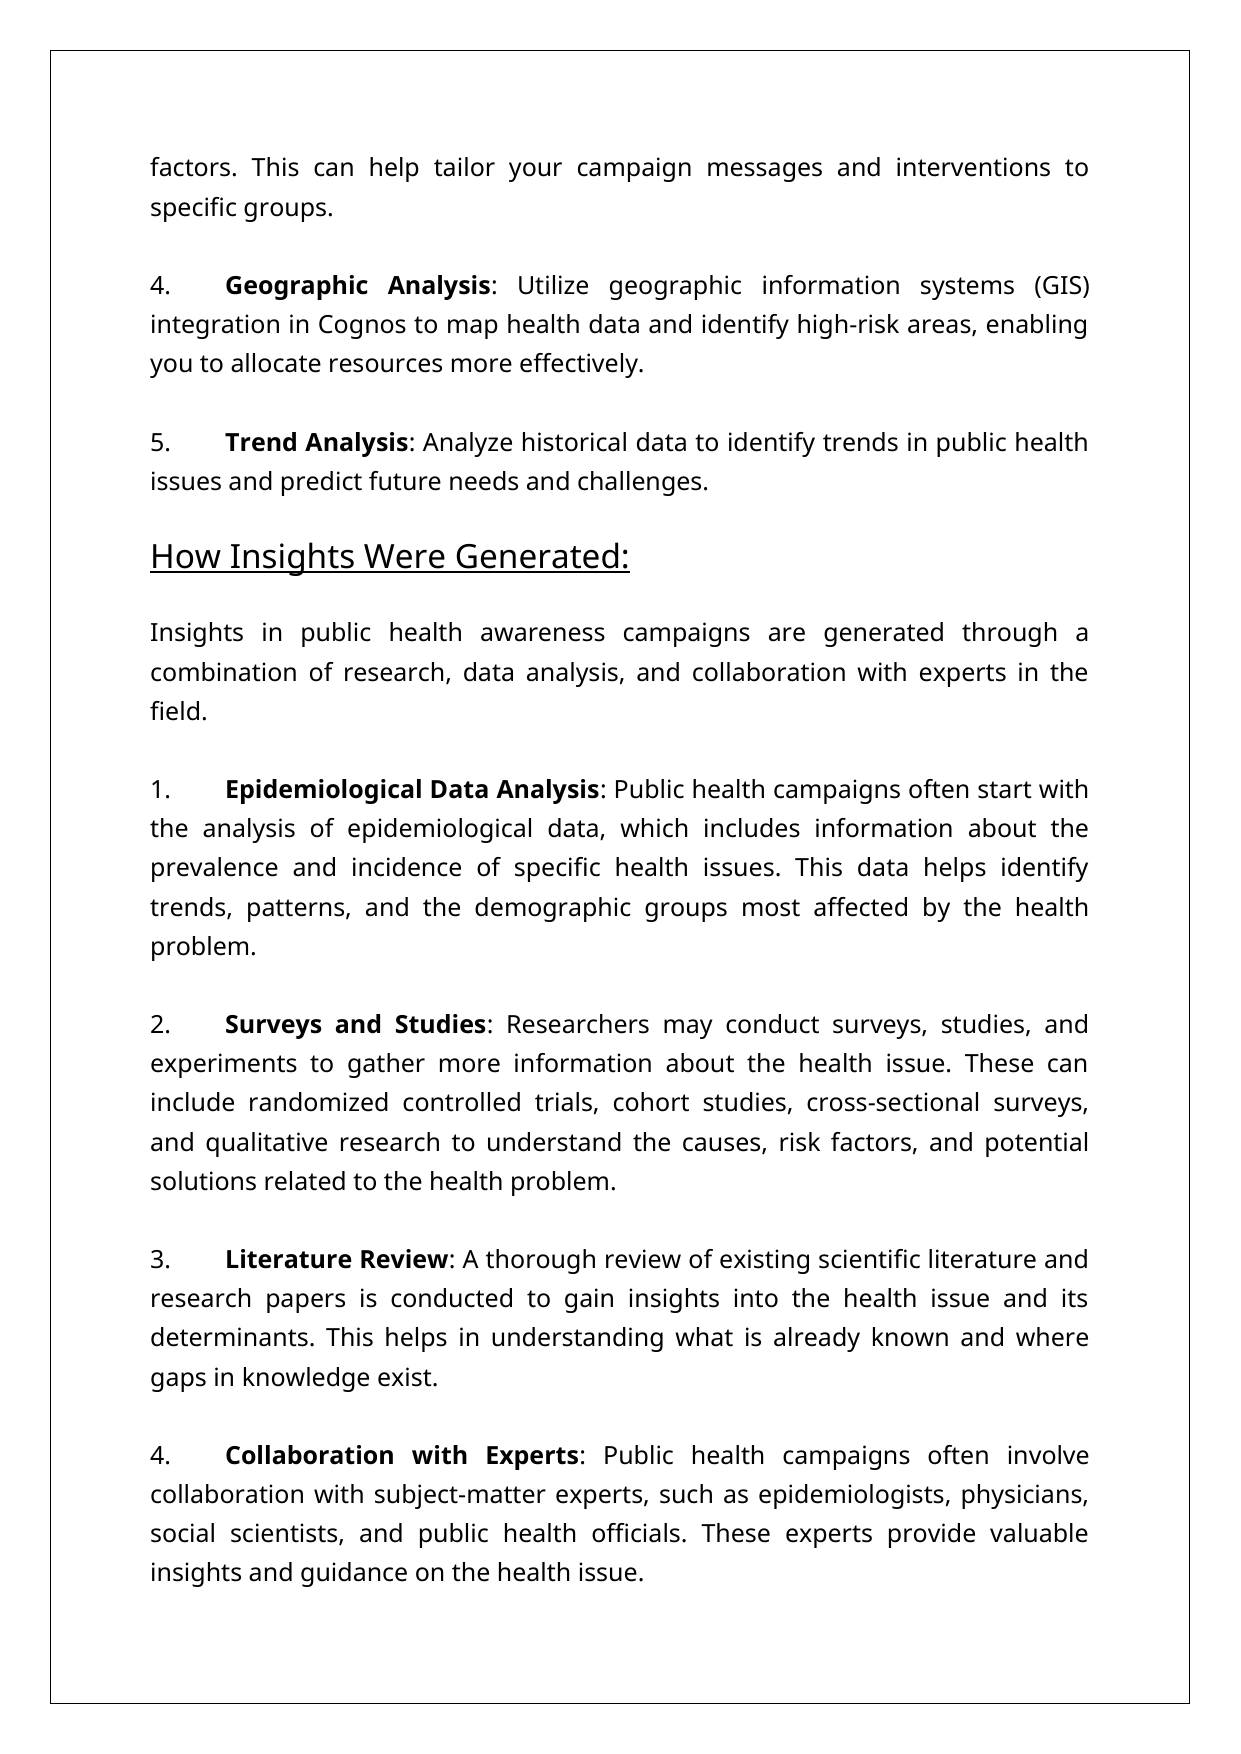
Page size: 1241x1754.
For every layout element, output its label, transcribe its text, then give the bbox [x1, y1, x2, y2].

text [150, 150, 1090, 223]
text Insights in public health awareness campaigns are generated through a combination of research, data analysis, and collaboration with experts in the field. [150, 615, 1090, 727]
text 4. Collaboration with Experts: Public health campaigns often involve collaboration with subject-matter experts, such as epidemiologists, physicians, social scientists, and public health officials. These experts provide valuable insights and guidance on the health issue. [150, 1438, 1090, 1589]
text 3. Literature Review: A thorough review of existing scientific literature and research papers is conducted to gain insights into the health issue and its determinants. This helps in understanding what is already known and where gaps in knowledge exist. [150, 1242, 1090, 1393]
text 1. Epidemiological Data Analysis: Public health campaigns often start with the analysis of epidemiological data, which includes information about the prevalence and incidence of specific health issues. This data helps identify trends, patterns, and the demographic groups most affected by the health problem. [150, 772, 1090, 962]
text 5. Trend Analysis: Analyze historical data to identify trends in public health issues and predict future needs and challenges. [150, 424, 1090, 497]
text How Insights Were Generated: [150, 533, 1090, 578]
text 4. Geographic Analysis: Utilize geographic information systems (GIS) integration in Cognos to map health data and identify high-risk areas, enabling you to allocate resources more effectively. [150, 267, 1090, 380]
text 2. Surveys and Studies: Researchers may conduct surveys, studies, and experiments to gather more information about the health issue. These can include randomized controlled trials, cohort studies, cross-sectional surveys, and qualitative research to understand the causes, risk factors, and potential solutions related to the health problem. [150, 1007, 1090, 1197]
